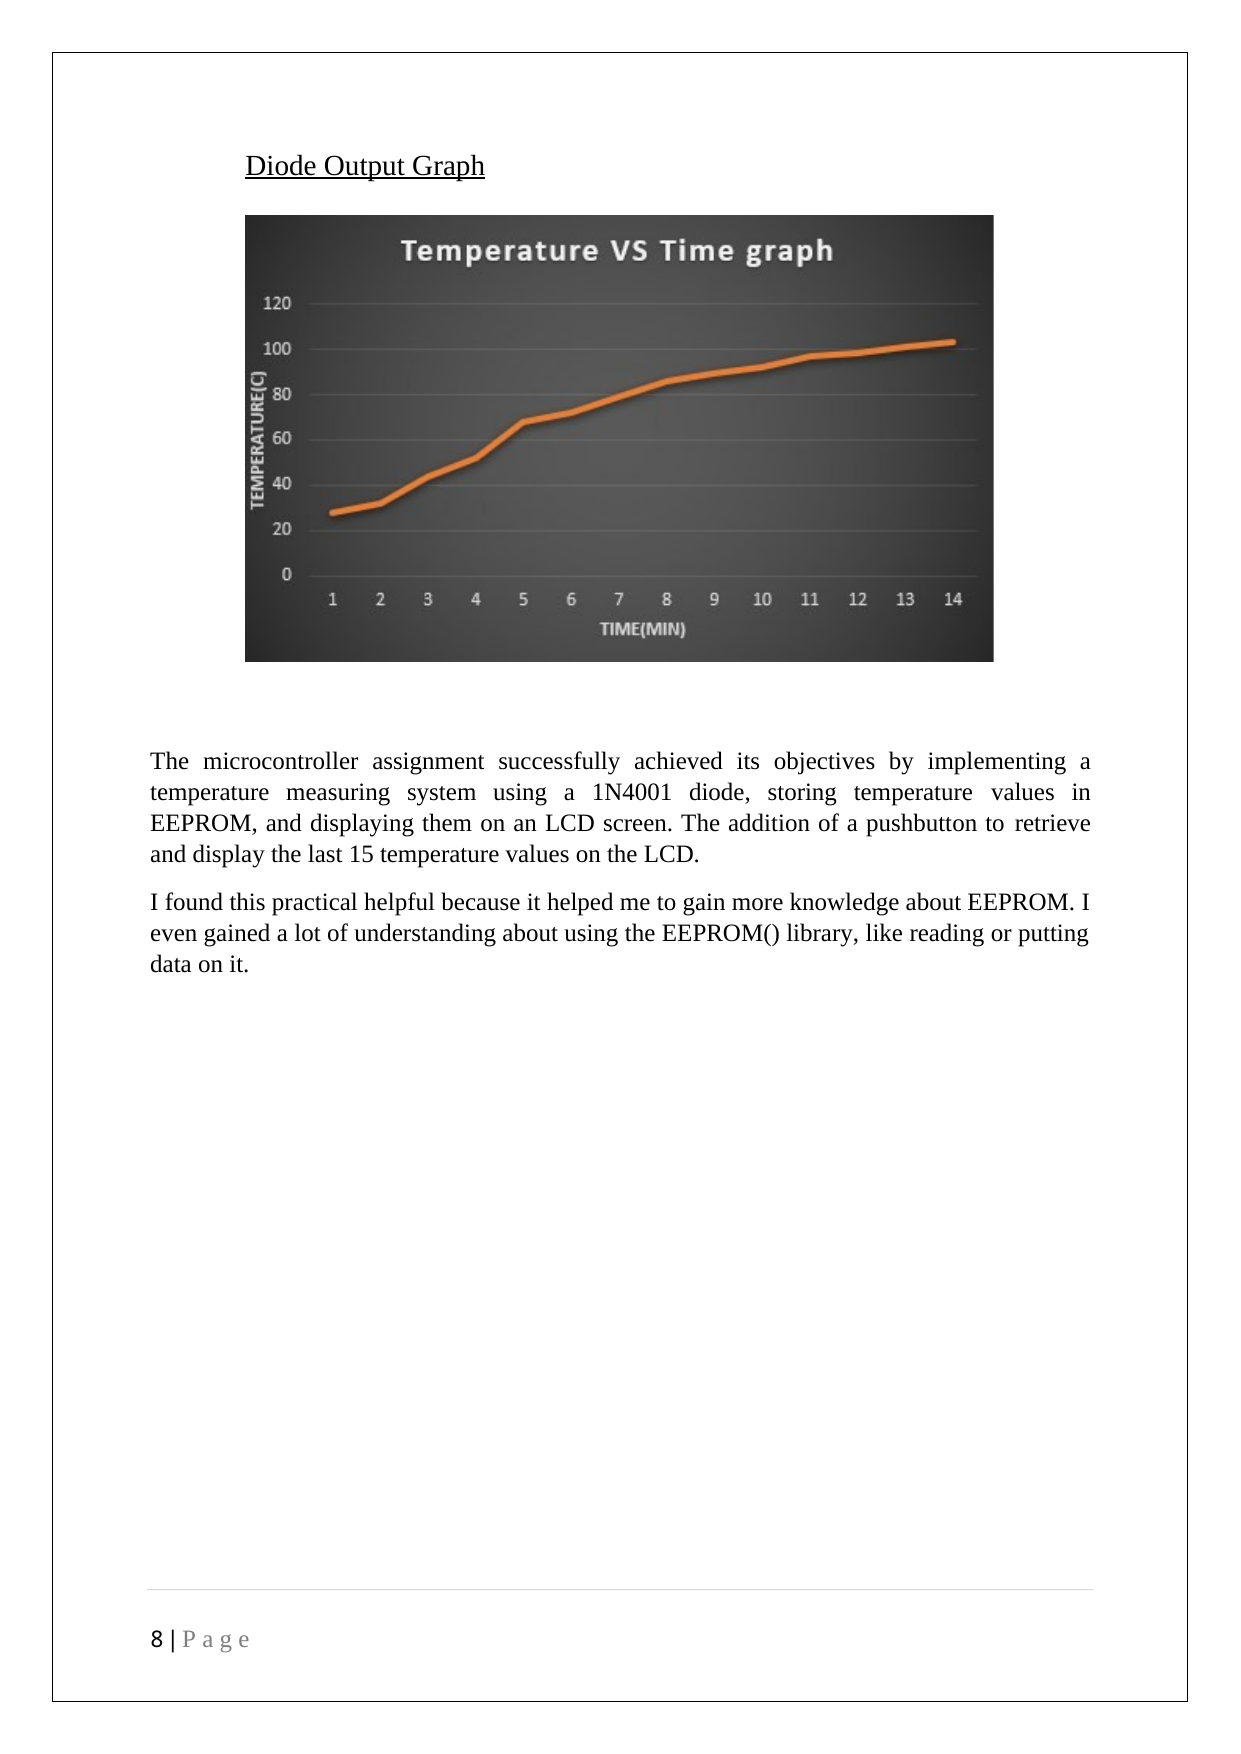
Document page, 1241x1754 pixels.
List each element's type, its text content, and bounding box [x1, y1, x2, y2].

subtitle I found this practical helpful because it helped me to gain more knowledge about EEPROM. I even gained a lot of understanding about using the EEPROM() library, like reading or putting data on it. [150, 887, 1090, 978]
subtitle The microcontroller assignment successfully achieved its objectives by implementing a temperature measuring system using a 1N4001 diode, storing temperature values in EEPROM, and displaying them on an LCD screen. The addition of a pushbutton to retrieve and display the last 15 temperature values on the LCD. [150, 746, 1091, 868]
picture [245, 215, 994, 662]
text Diode Output Graph [245, 148, 1105, 181]
